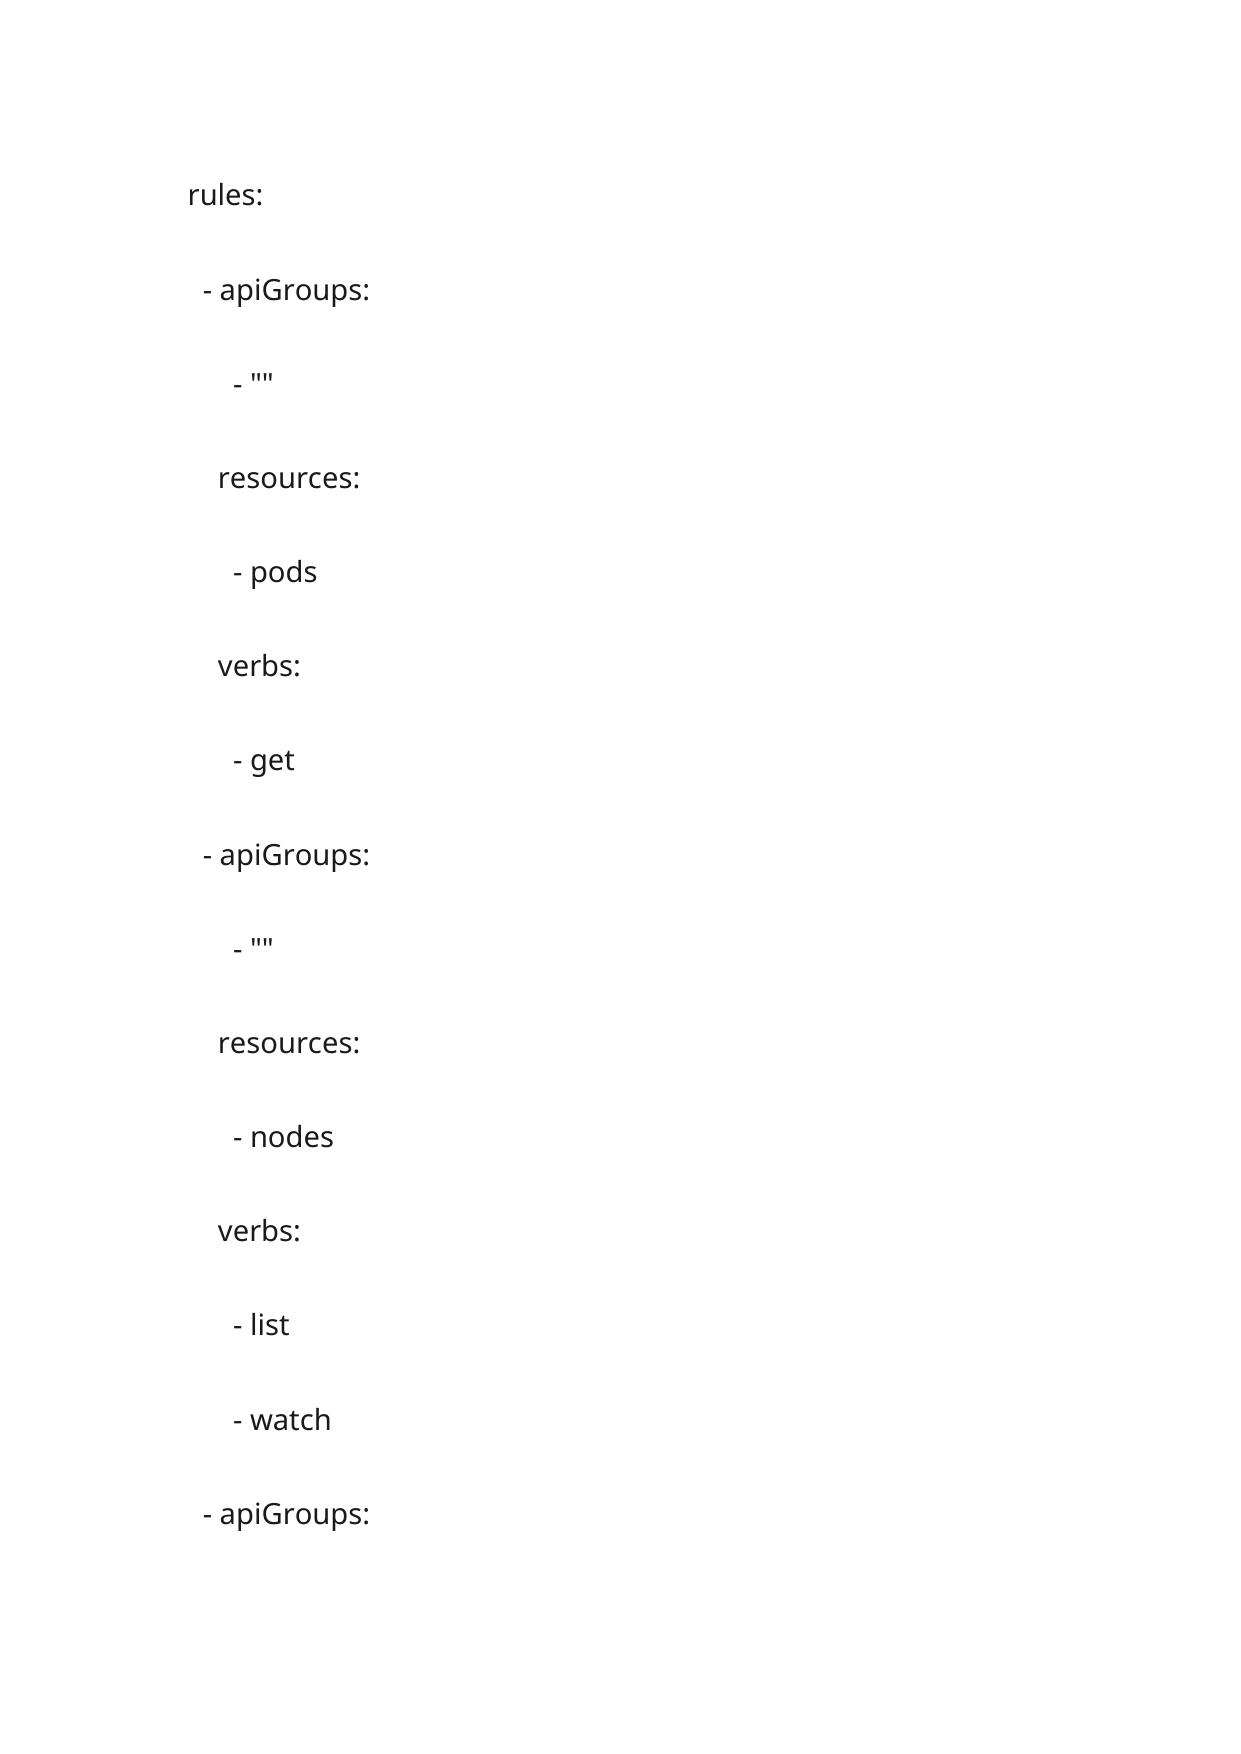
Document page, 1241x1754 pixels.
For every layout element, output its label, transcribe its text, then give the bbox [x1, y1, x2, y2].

text resources: [187, 444, 1053, 509]
text - watch [187, 1386, 1053, 1451]
text verbs: [187, 633, 1053, 698]
text - get [187, 727, 1053, 792]
text - nodes [187, 1104, 1053, 1169]
text - apiGroups: [187, 821, 1053, 886]
text rules: [187, 162, 1053, 227]
text - list [187, 1292, 1053, 1357]
text resources: [187, 1009, 1053, 1074]
text - apiGroups: [187, 1480, 1053, 1545]
text - "" [187, 350, 1053, 415]
text - pods [187, 539, 1053, 604]
text - apiGroups: [187, 256, 1053, 321]
text verbs: [187, 1198, 1053, 1263]
text - "" [187, 915, 1053, 980]
